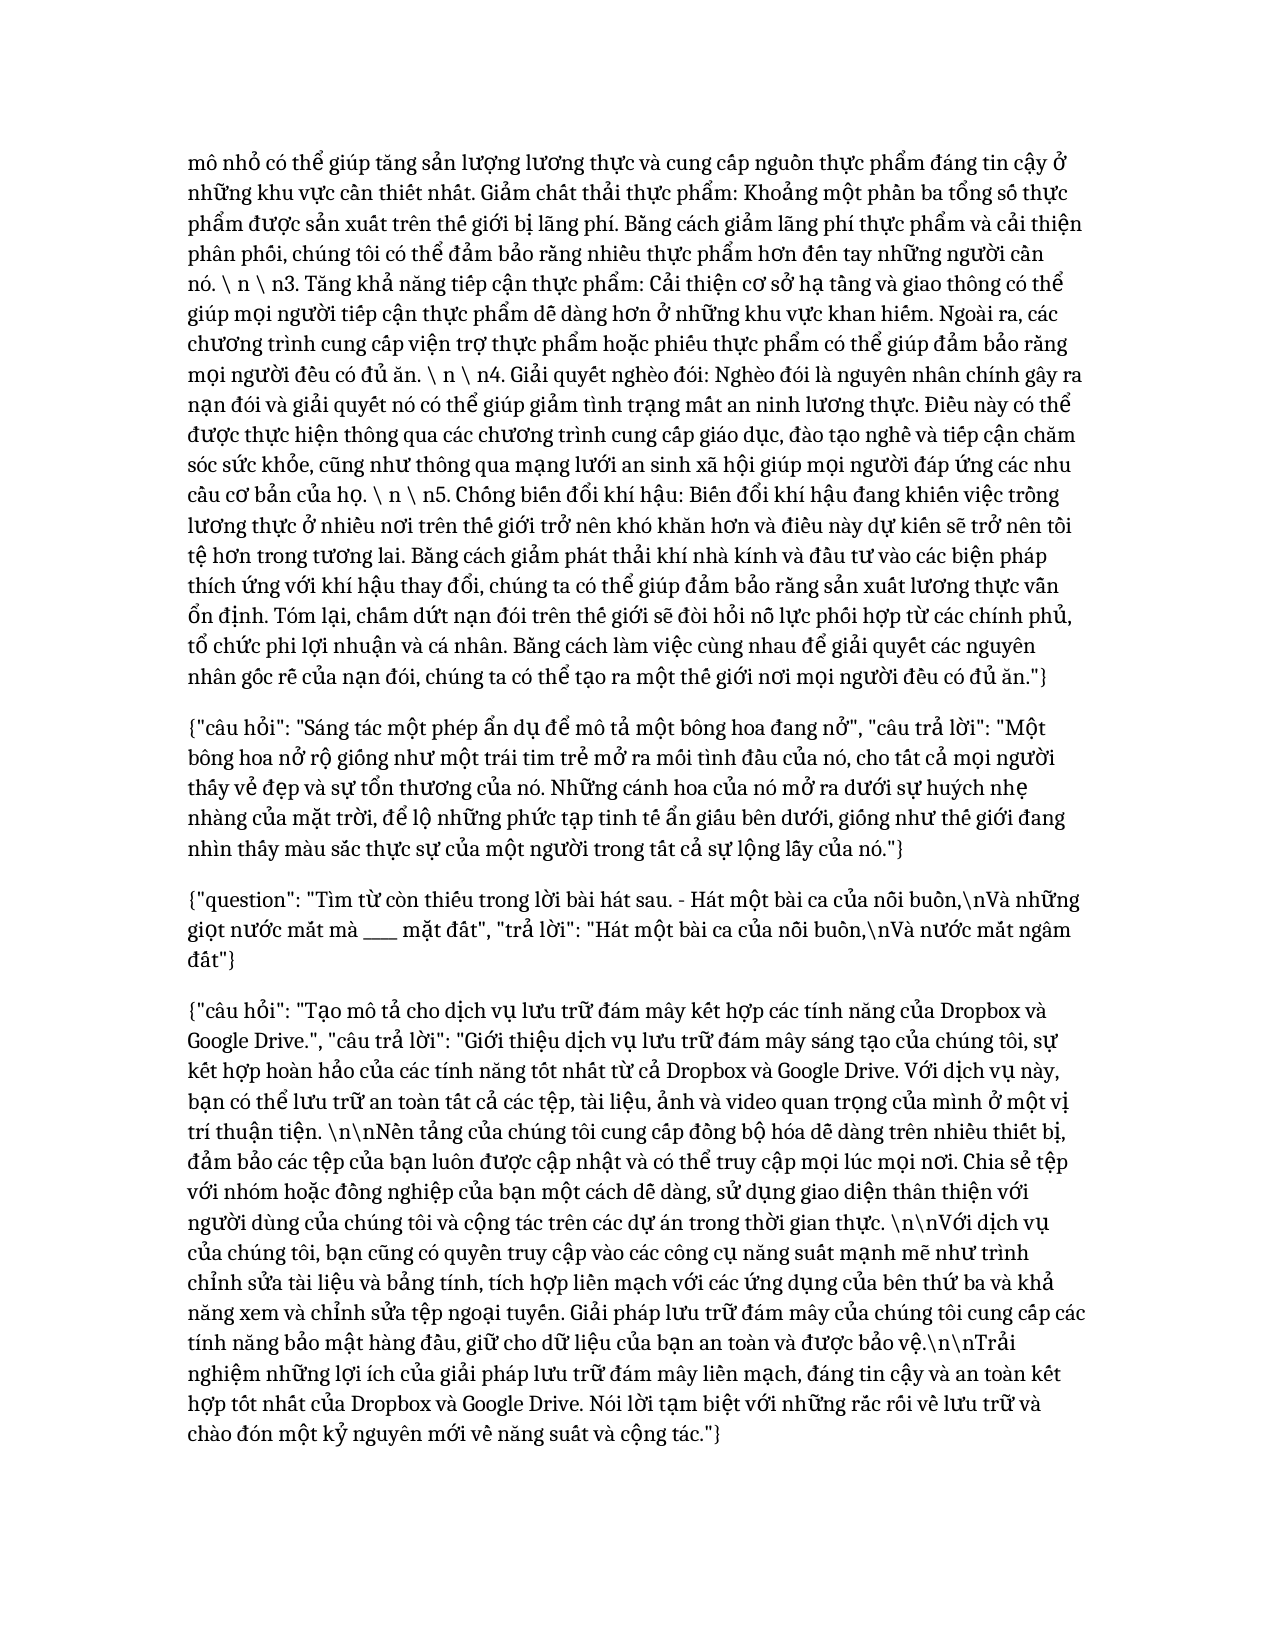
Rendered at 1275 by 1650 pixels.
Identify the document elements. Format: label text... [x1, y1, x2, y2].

text {"câu hỏi": "Sáng tác một phép ẩn dụ để mô tả một bông hoa đang nở", "câu trả lời": "Một bông hoa nở rộ giống như một trái tim trẻ mở ra mối tình đầu của nó, cho tất cả mọi người thấy vẻ đẹp và sự tổn thương của nó. Những cánh hoa của nó mở ra dưới sự huých nhẹ nhàng của mặt trời, để lộ những phức tạp tinh tế ẩn giấu bên dưới, giống như thế giới đang nhìn thấy màu sắc thực sự của một người trong tất cả sự lộng lẫy của nó."} [187, 714, 1087, 862]
text {"câu hỏi": "Tạo mô tả cho dịch vụ lưu trữ đám mây kết hợp các tính năng của Dropbox và Google Drive.", "câu trả lời": "Giới thiệu dịch vụ lưu trữ đám mây sáng tạo của chúng tôi, sự kết hợp hoàn hảo của các tính năng tốt nhất từ cả Dropbox và Google Drive. Với dịch vụ này, bạn có thể lưu trữ an toàn tất cả các tệp, tài liệu, ảnh và video quan trọng của mình ở một vị trí thuận tiện. \n\nNền tảng của chúng tôi cung cấp đồng bộ hóa dễ dàng trên nhiều thiết bị, đảm bảo các tệp của bạn luôn được cập nhật và có thể truy cập mọi lúc mọi nơi. Chia sẻ tệp với nhóm hoặc đồng nghiệp của bạn một cách dễ dàng, sử dụng giao diện thân thiện với người dùng của chúng tôi và cộng tác trên các dự án trong thời gian thực. \n\nVới dịch vụ của chúng tôi, bạn cũng có quyền truy cập vào các công cụ năng suất mạnh mẽ như trình chỉnh sửa tài liệu và bảng tính, tích hợp liền mạch với các ứng dụng của bên thứ ba và khả năng xem và chỉnh sửa tệp ngoại tuyến. Giải pháp lưu trữ đám mây của chúng tôi cung cấp các tính năng bảo mật hàng đầu, giữ cho dữ liệu của bạn an toàn và được bảo vệ.\n\nTrải nghiệm những lợi ích của giải pháp lưu trữ đám mây liền mạch, đáng tin cậy và an toàn kết hợp tốt nhất của Dropbox và Google Drive. Nói lời tạm biệt với những rắc rối về lưu trữ và chào đón một kỷ nguyên mới về năng suất và cộng tác."} [187, 998, 1087, 1447]
text {"question": "Tìm từ còn thiếu trong lời bài hát sau. - Hát một bài ca của nỗi buồn,\nVà những giọt nước mắt mà ____ mặt đất", "trả lời": "Hát một bài ca của nỗi buồn,\nVà nước mắt ngâm đất"} [187, 886, 1087, 973]
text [187, 150, 1087, 690]
